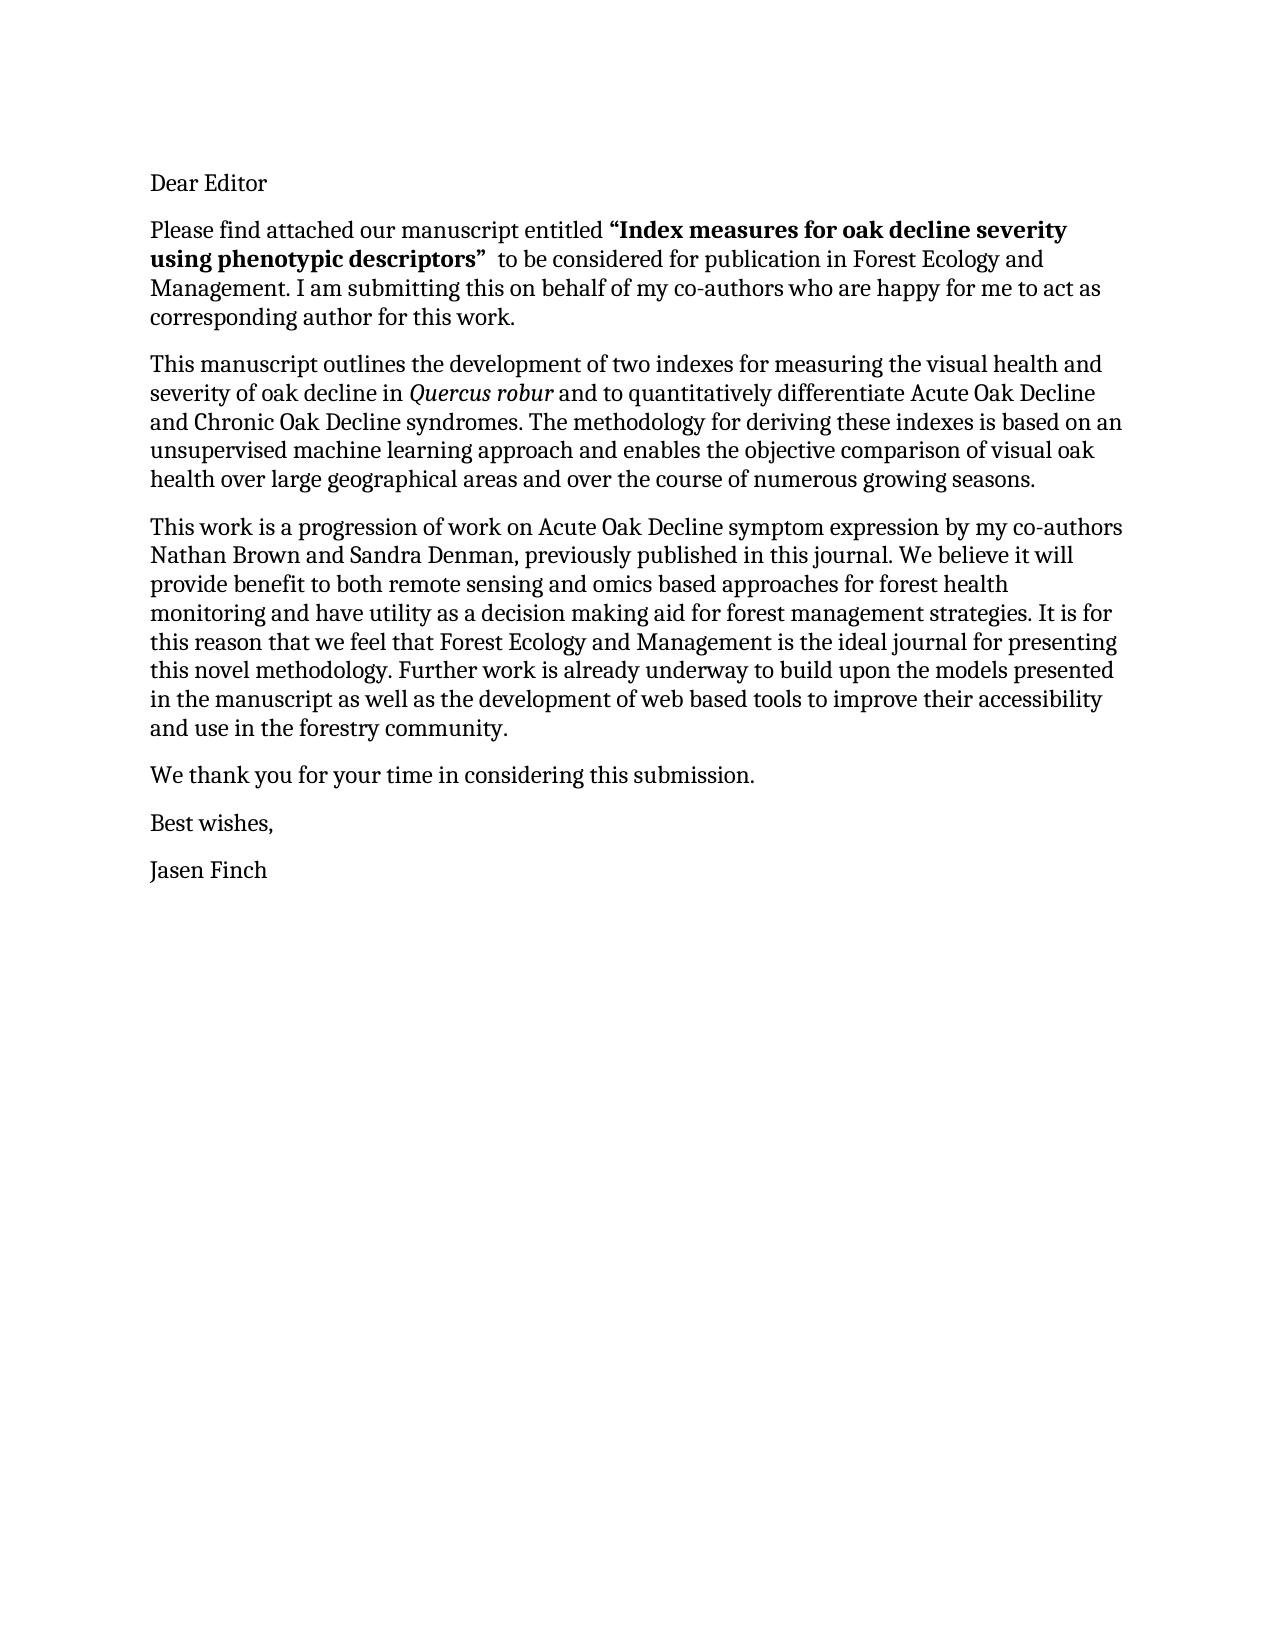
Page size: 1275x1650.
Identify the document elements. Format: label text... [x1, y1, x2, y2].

text This work is a progression of work on Acute Oak Decline symptom expression by my co-authors Nathan Brown and Sandra Denman, previously published in this journal. We believe it will provide benefit to both remote sensing and omics based approaches for forest health monitoring and have utility as a decision making aid for forest management strategies. It is for this reason that we feel that Forest Ecology and Management is the ideal journal for presenting this novel methodology. Further work is already underway to build upon the models presented in the manuscript as well as the development of web based tools to improve their accessibility and use in the forestry community. [150, 512, 1125, 742]
text We thank you for your time in considering this submission. [150, 761, 1125, 790]
text Jasen Finch [150, 856, 1125, 885]
text Best wishes, [150, 809, 1125, 837]
text Dear Editor [150, 169, 1125, 197]
text Please find attached our manuscript entitled “Index measures for oak decline severity using phenotypic descriptors” to be considered for publication in Forest Ecology and Management. I am submitting this on behalf of my co-authors who are happy for me to act as corresponding author for this work. [150, 216, 1125, 331]
text This manuscript outlines the development of two indexes for measuring the visual health and severity of oak decline in Quercus robur and to quantitatively differentiate Acute Oak Decline and Chronic Oak Decline syndromes. The methodology for deriving these indexes is based on an unsupervised machine learning approach and enables the objective comparison of visual oak health over large geographical areas and over the course of numerous growing seasons. [150, 350, 1125, 494]
